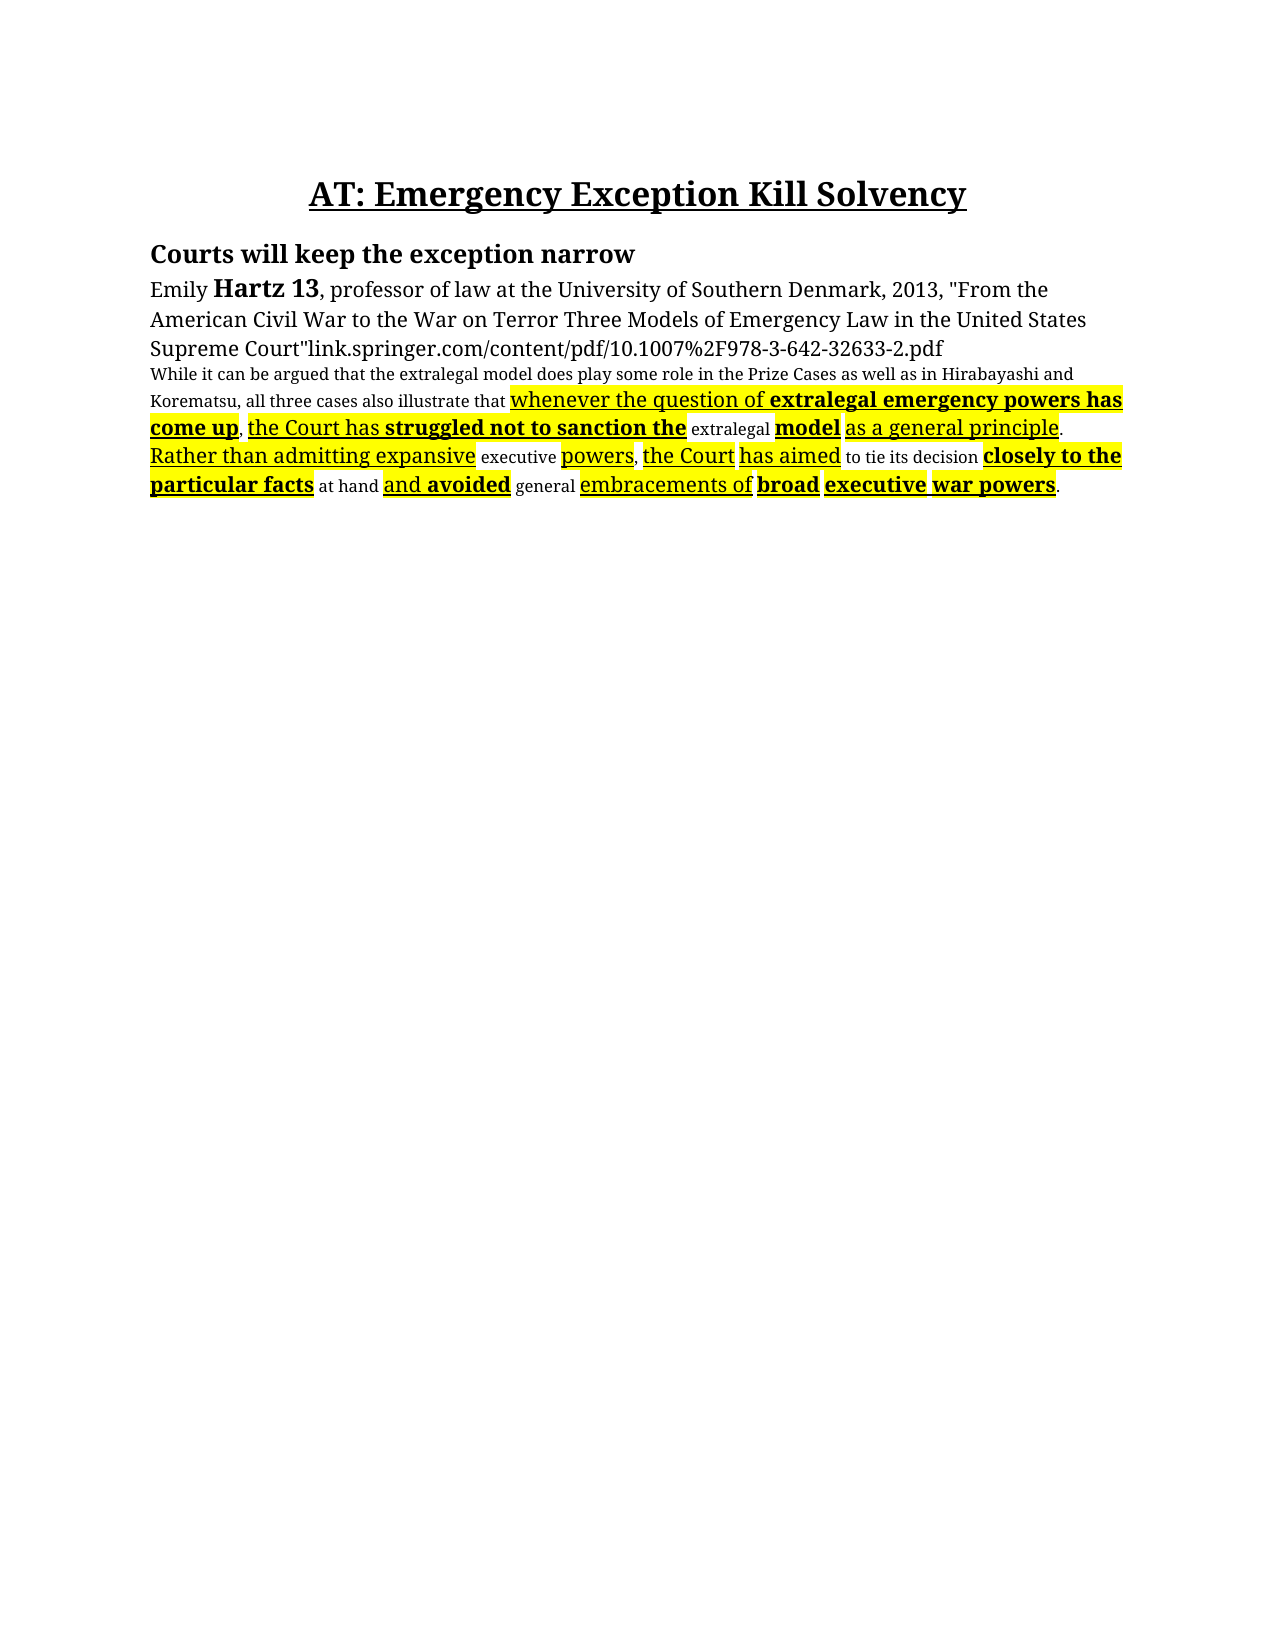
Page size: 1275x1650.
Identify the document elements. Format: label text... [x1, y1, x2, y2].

text Courts will keep the exception narrow [150, 237, 1125, 271]
text AT: Emergency Exception Kill Solvency [150, 171, 1125, 216]
text Emily Hartz 13, professor of law at the University of Southern Denmark, 2013, "From the American Civil War to the War on Terror Three Models of Emergency Law in the United States Supreme Court"link.springer.com/content/pdf/10.1007%2F978-3-642-32633-2.pdf [150, 271, 1125, 362]
text While it can be argued that the extralegal model does play some role in the Prize Cases as well as in Hirabayashi and Korematsu, all three cases also illustrate that whenever the question of extralegal emergency powers has come up, the Court has struggled not to sanction the extralegal model as a general principle. Rather than admitting expansive executive powers, the Court has aimed to tie its decision closely to the particular facts at hand and avoided general embracements of broad executive war powers. [150, 362, 1125, 498]
